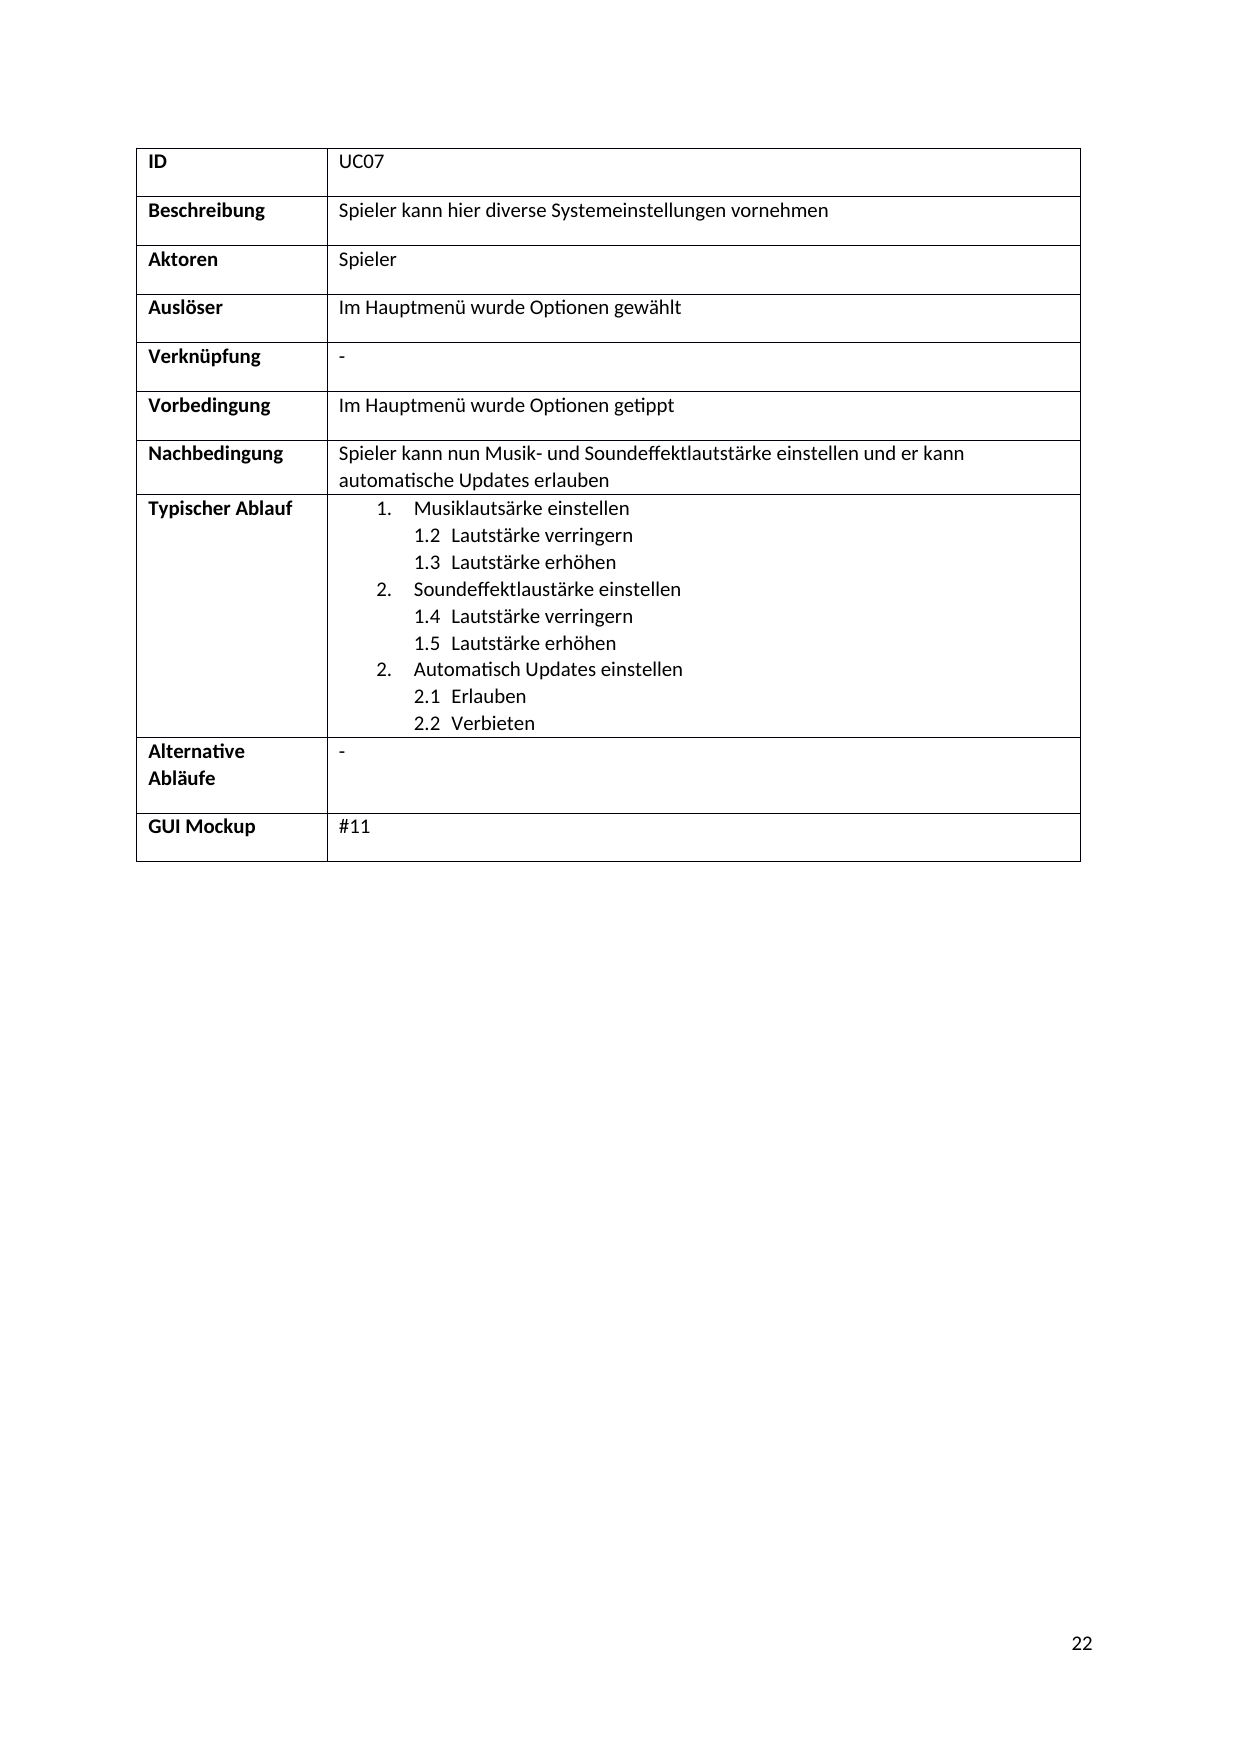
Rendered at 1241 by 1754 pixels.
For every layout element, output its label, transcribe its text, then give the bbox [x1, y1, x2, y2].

table_cell Vorbedingung [137, 392, 327, 439]
table_cell GUI Mockup [137, 814, 327, 861]
table_cell Beschreibung [137, 197, 327, 245]
table_cell - [328, 343, 1080, 391]
table_cell Musiklautsärke einstellen Lautstärke verringern Lautstärke erhöhen Soundeffektlaustärke einstellen Lautstärke verringern Lautstärke erhöhen Automatisch Updates einstellen Erlauben Verbieten [328, 495, 1080, 737]
table_cell Auslöser [137, 295, 327, 342]
table_cell Spieler [328, 246, 1080, 293]
table_cell #11 [328, 814, 1080, 861]
table_cell Im Hauptmenü wurde Optionen gewählt [328, 295, 1080, 342]
table_cell - [328, 738, 1080, 813]
table_cell ID [137, 149, 327, 196]
table_cell Spieler kann hier diverse Systemeinstellungen vornehmen [328, 197, 1080, 245]
table_cell Alternative Abläufe [137, 738, 327, 813]
table_cell Im Hauptmenü wurde Optionen getippt [328, 392, 1080, 439]
table_cell Spieler kann nun Musik- und Soundeffektlautstärke einstellen und er kann automatische Updates erlauben [328, 441, 1080, 494]
table_cell Typischer Ablauf [137, 495, 327, 737]
table_cell UC07 [328, 149, 1080, 196]
table_cell Verknüpfung [137, 343, 327, 391]
table_cell Aktoren [137, 246, 327, 293]
table_cell Nachbedingung [137, 441, 327, 494]
